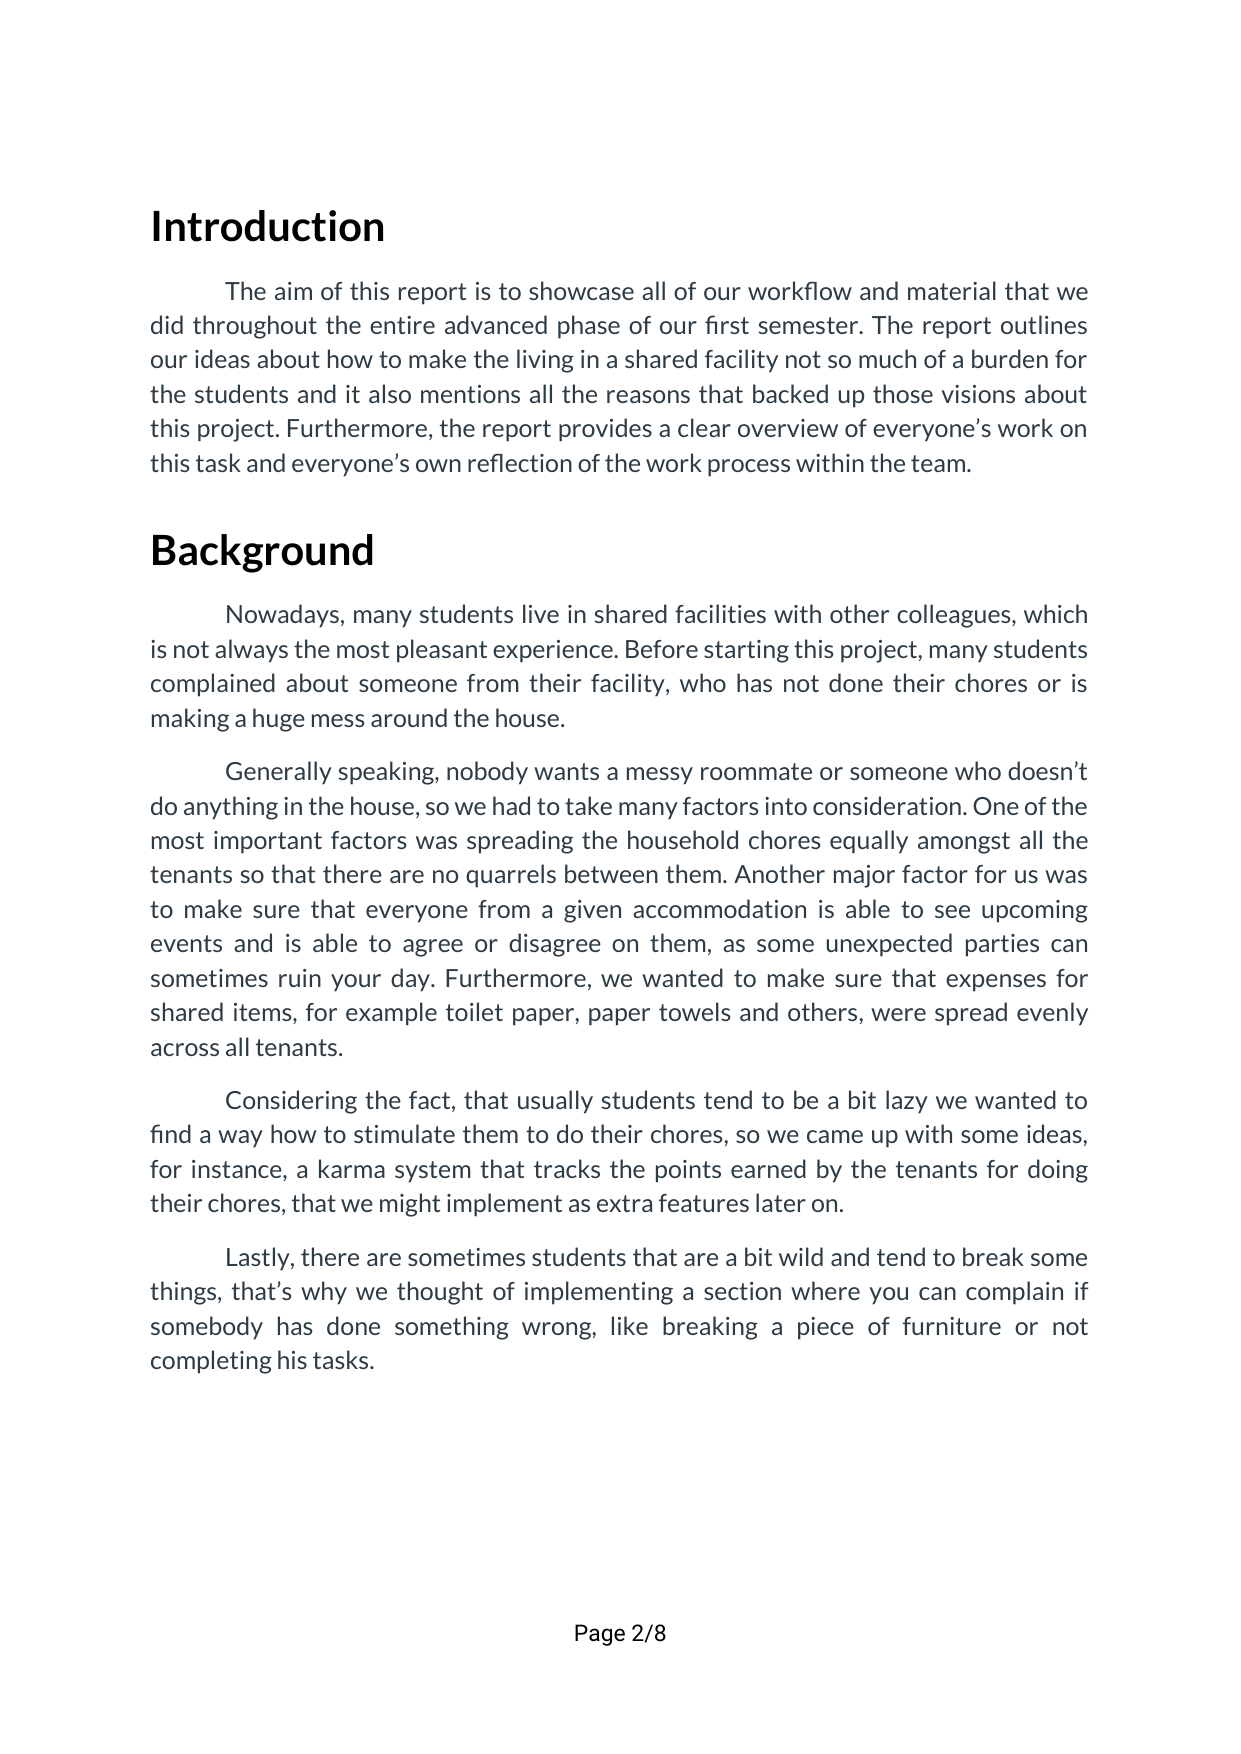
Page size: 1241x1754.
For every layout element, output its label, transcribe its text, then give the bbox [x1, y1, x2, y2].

text Generally speaking, nobody wants a messy roommate or someone who doesn’t do anything in the house, so we had to take many factors into consideration. One of the most important factors was spreading the household chores equally amongst all the tenants so that there are no quarrels between them. Another major factor for us was to make sure that everyone from a given accommodation is able to see upcoming events and is able to agree or disagree on them, as some unexpected parties can sometimes ruin your day. Furthermore, we wanted to make sure that expenses for shared items, for example toilet paper, paper towels and others, were spread evenly across all tenants. [150, 756, 1090, 1062]
subtitle Background [150, 524, 1090, 574]
subtitle Introduction [150, 200, 1090, 250]
text Lastly, there are sometimes students that are a bit wild and tend to break some things, that’s why we thought of implementing a section where you can complain if somebody has done something wrong, like breaking a piece of furniture or not completing his tasks. [150, 1241, 1090, 1375]
text The aim of this report is to showcase all of our workflow and material that we did throughout the entire advanced phase of our first semester. The report outlines our ideas about how to make the living in a shared facility not so much of a burden for the students and it also mentions all the reasons that backed up those visions about this project. Furthermore, the report provides a clear overview of everyone’s work on this task and everyone’s own reflection of the work process within the team. [150, 275, 1090, 478]
text Nowadays, many students live in shared facilities with other colleagues, which is not always the most pleasant experience. Before starting this project, many students complained about someone from their facility, who has not done their chores or is making a huge mess around the house. [150, 599, 1090, 732]
text Considering the fact, that usually students tend to be a bit lazy we wanted to find a way how to stimulate them to do their chores, so we came up with some ideas, for instance, a karma system that tracks the points earned by the tenants for doing their chores, that we might implement as extra features later on. [150, 1085, 1090, 1218]
